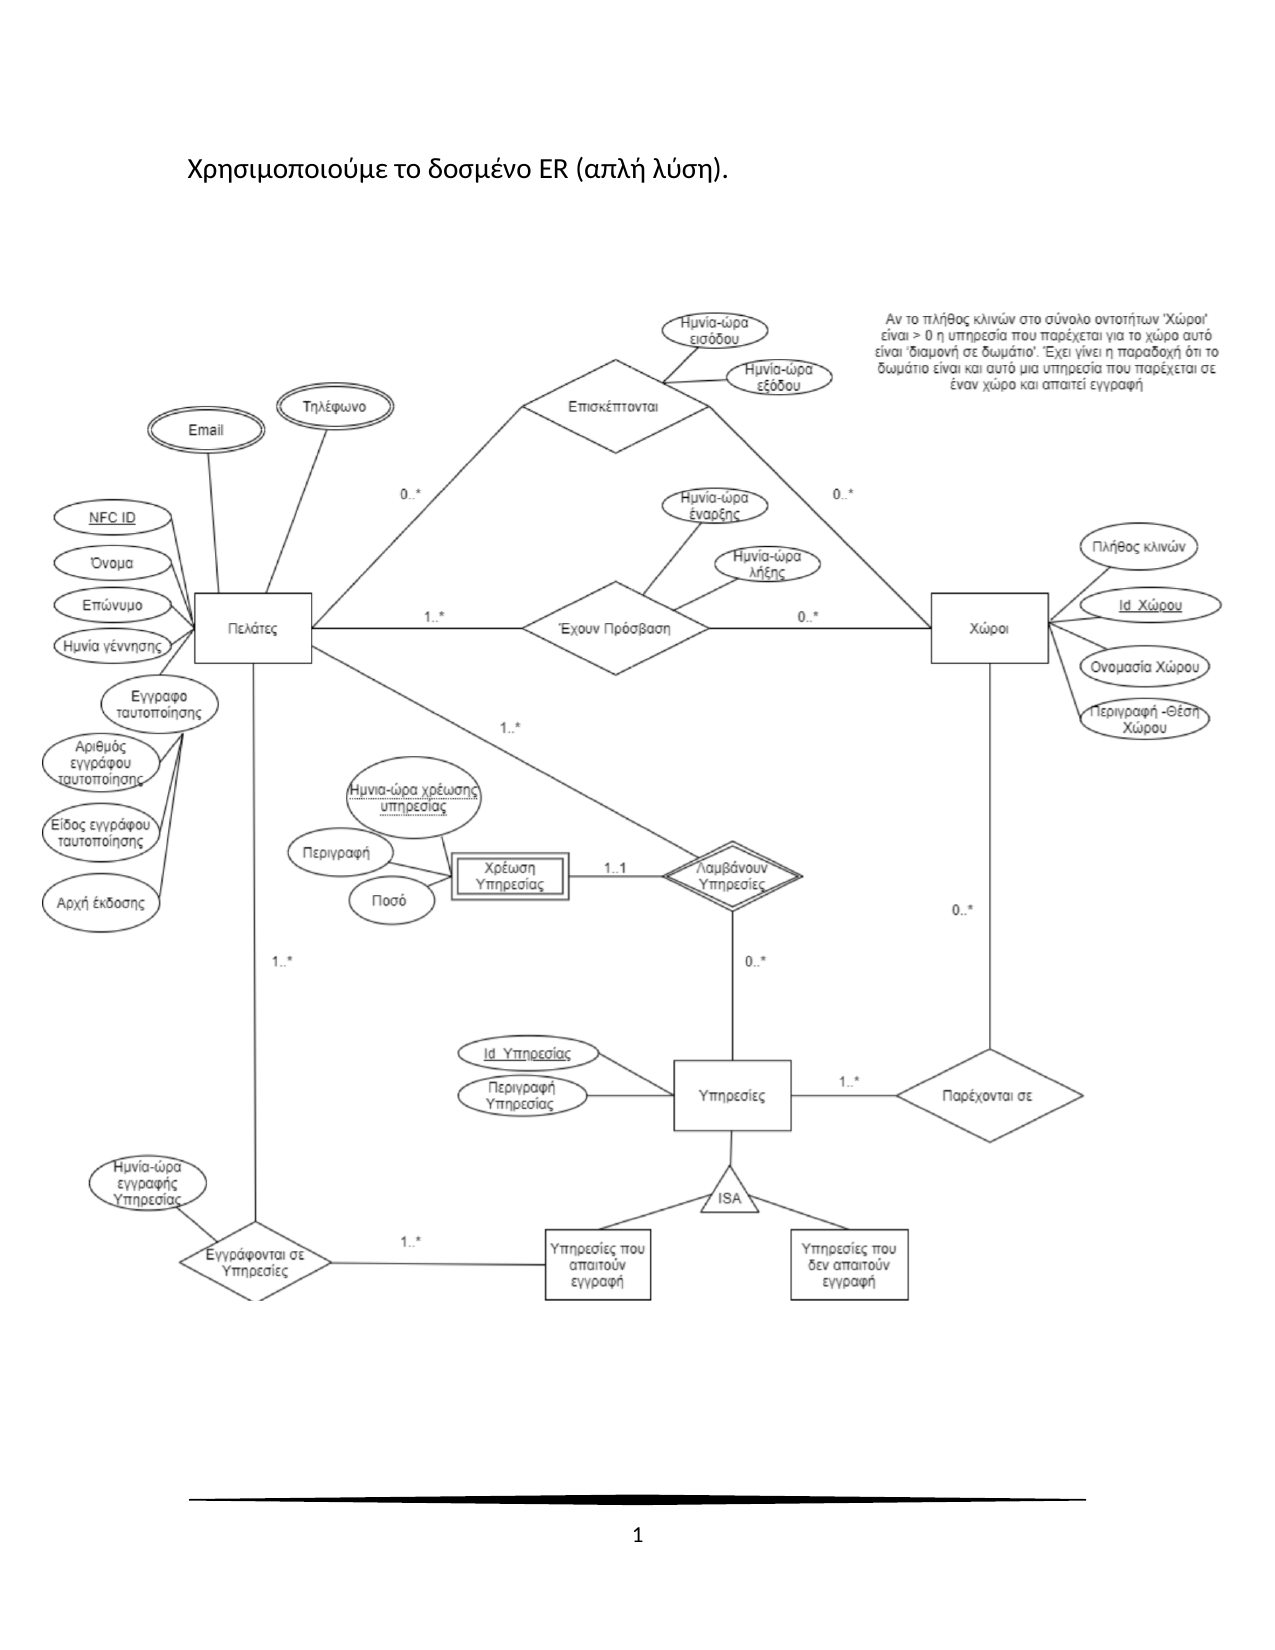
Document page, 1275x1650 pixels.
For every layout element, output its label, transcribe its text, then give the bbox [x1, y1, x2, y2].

text Χρησιμοποιούμε το δοσμένο ER (απλή λύση). [187, 150, 1087, 186]
picture [0, 306, 1275, 1301]
